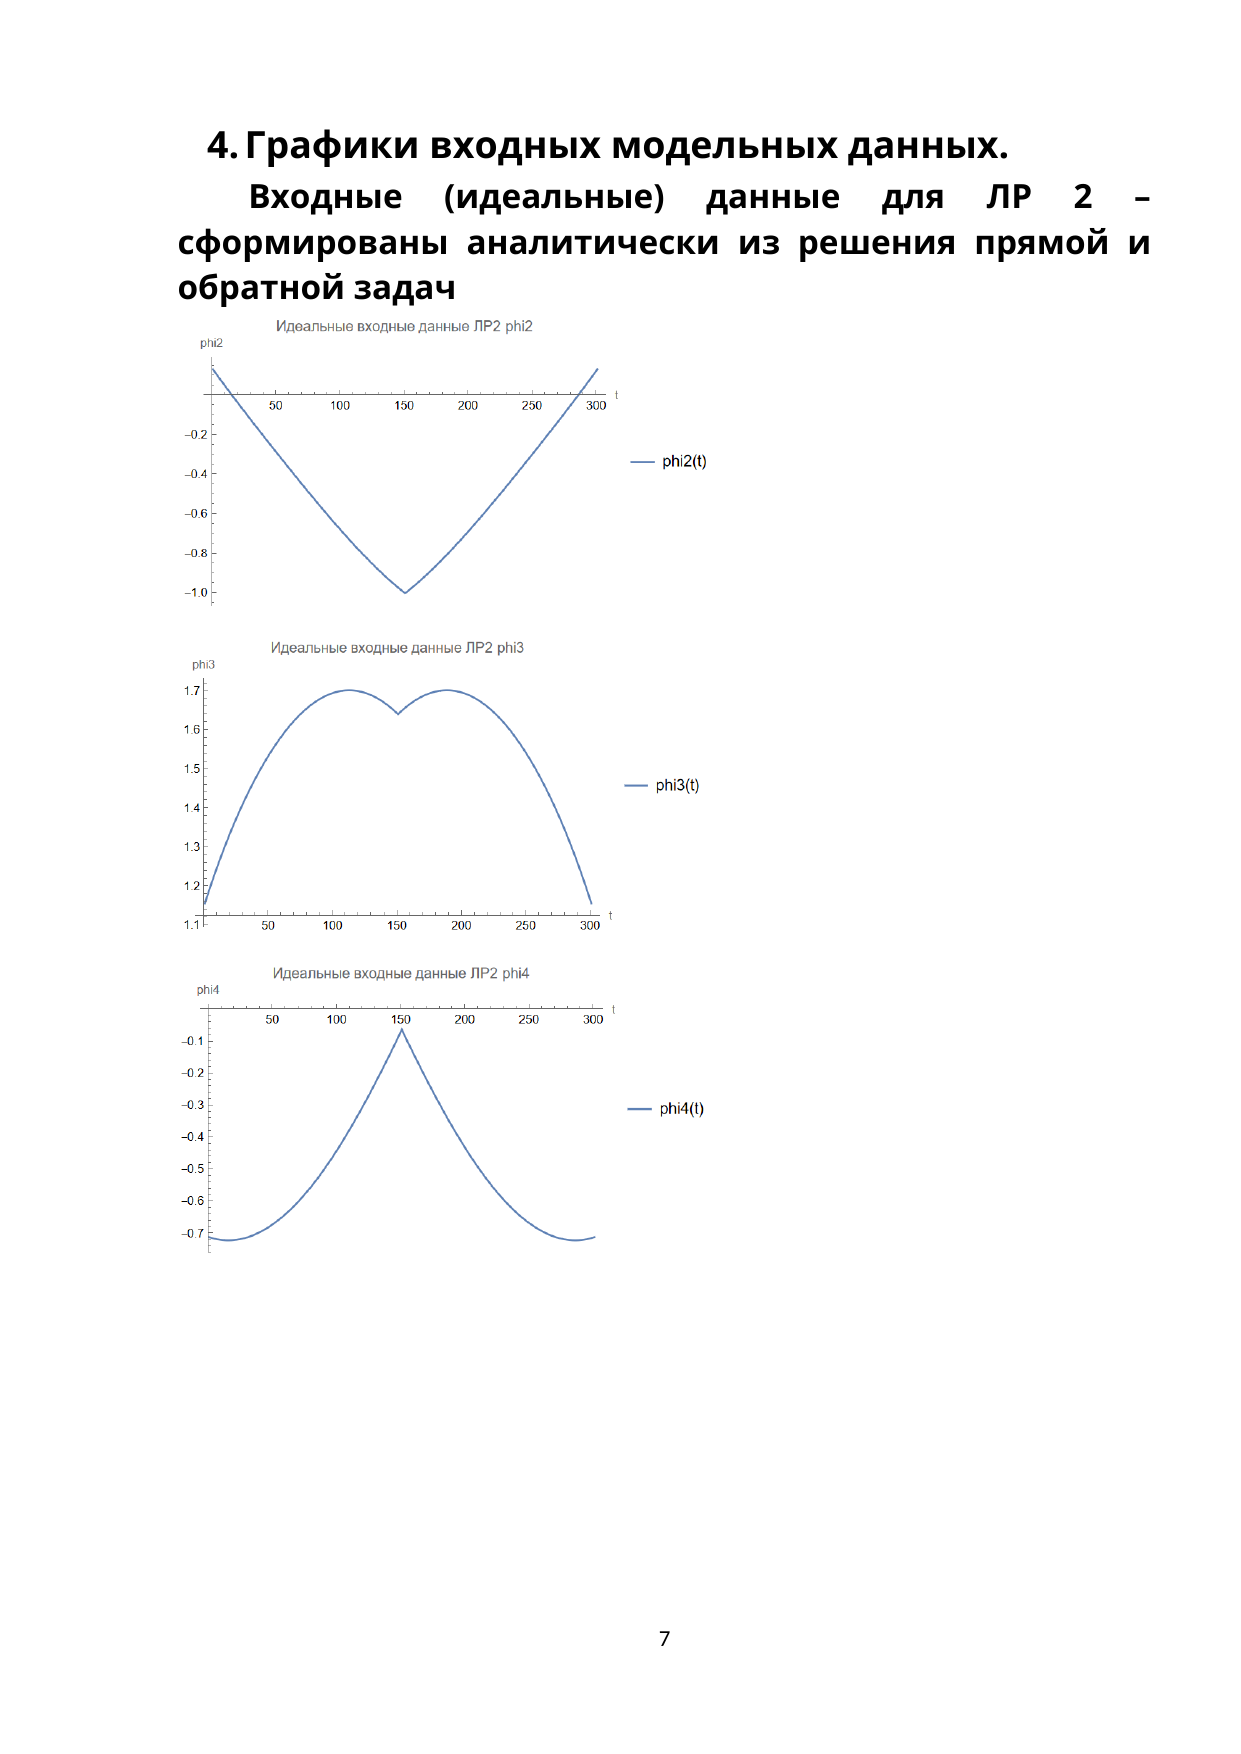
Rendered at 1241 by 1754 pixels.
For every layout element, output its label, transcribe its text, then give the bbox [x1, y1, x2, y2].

picture [177, 633, 708, 937]
picture [177, 309, 716, 615]
picture [177, 955, 711, 1253]
subtitle Графики входных модельных данных. [207, 118, 1152, 169]
subtitle Входные (идеальные) данные для ЛР 2 – сформированы аналитически из решения прямой и обратной задач [177, 173, 1152, 309]
